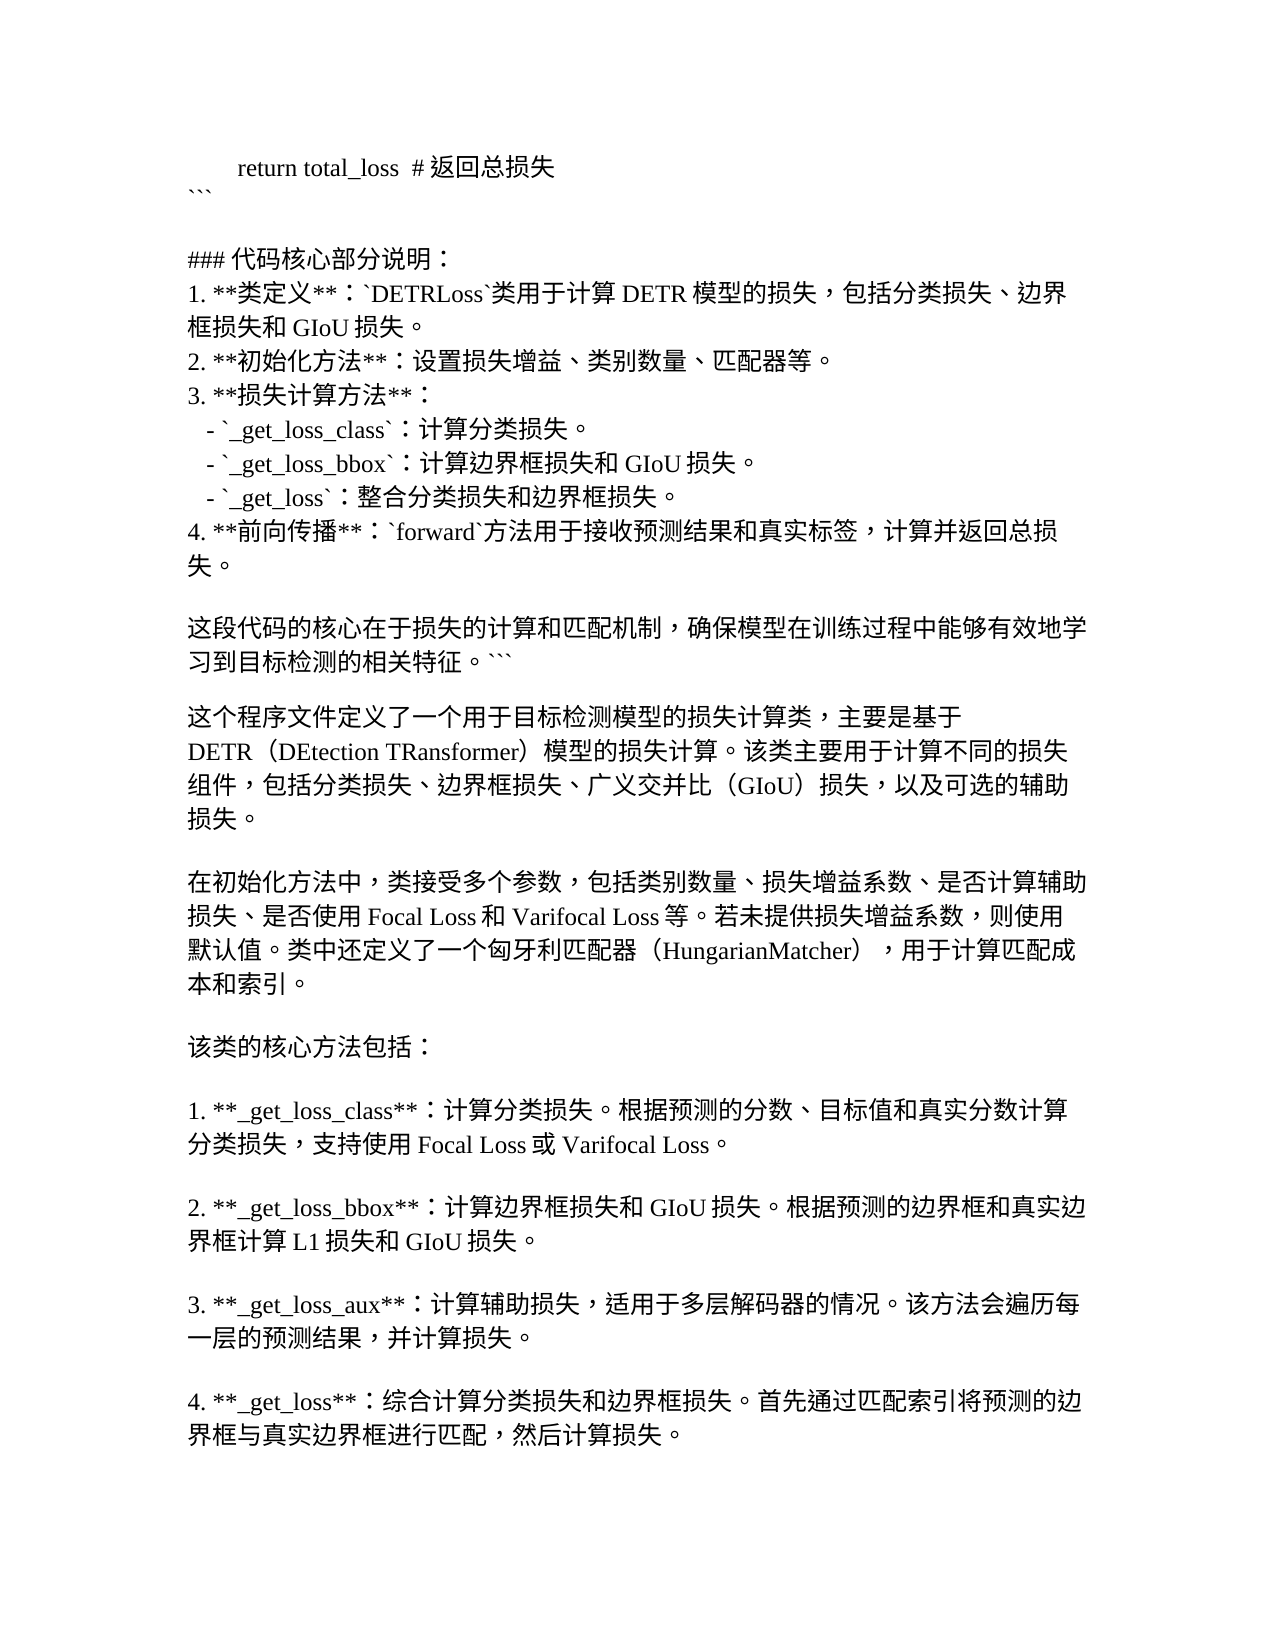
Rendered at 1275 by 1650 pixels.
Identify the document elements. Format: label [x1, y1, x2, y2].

text [187, 700, 1087, 1480]
text [187, 150, 1087, 679]
